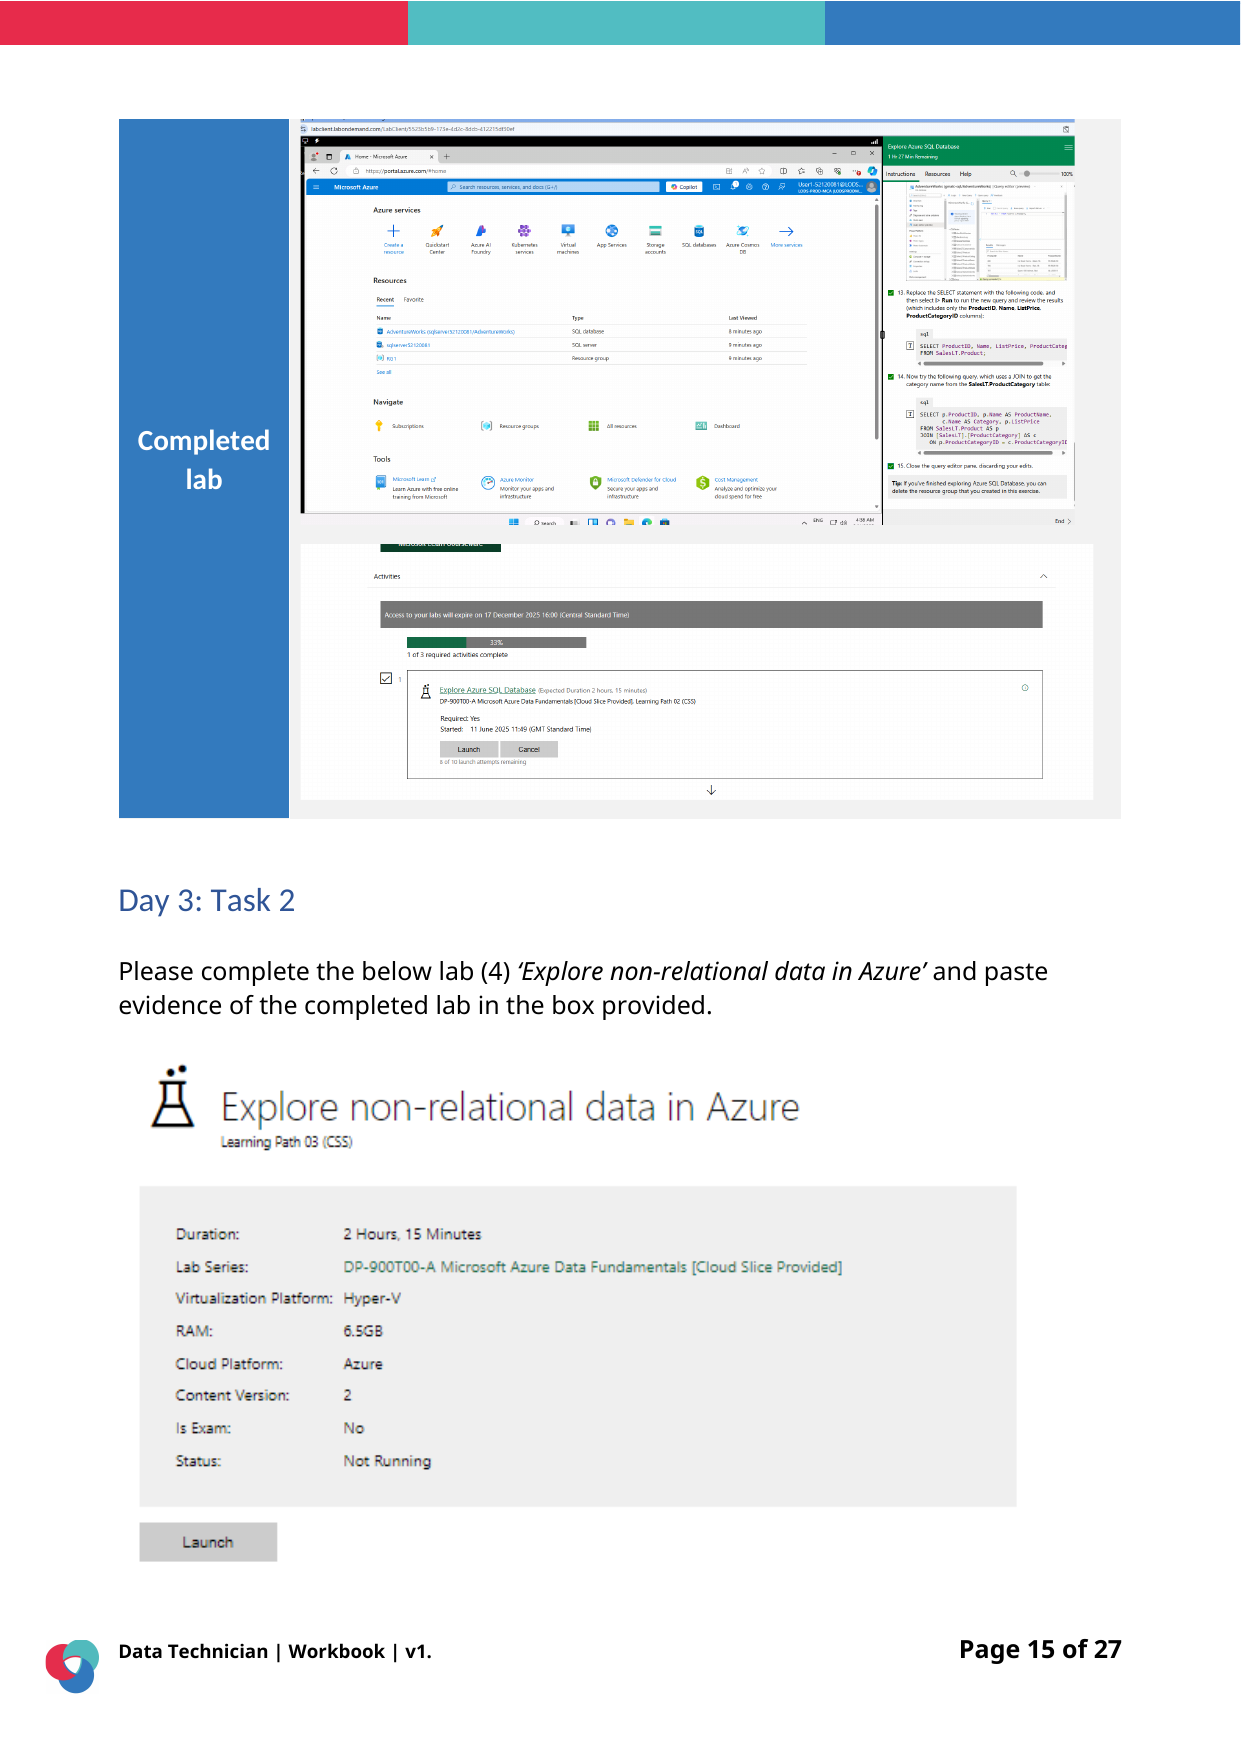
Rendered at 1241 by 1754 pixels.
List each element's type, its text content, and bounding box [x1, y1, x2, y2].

table_header [290, 119, 1121, 818]
text Please complete the below lab (4) ‘Explore non-relational data in Azure’ and paste evidence of the completed lab in the box provided. [118, 953, 1122, 1022]
table_header Completed lab [119, 119, 289, 818]
picture [300, 119, 1075, 525]
picture [118, 1055, 1017, 1576]
picture [300, 544, 1094, 800]
subtitle Day 3: Task 2 [118, 879, 1122, 919]
picture [45, 1640, 100, 1694]
